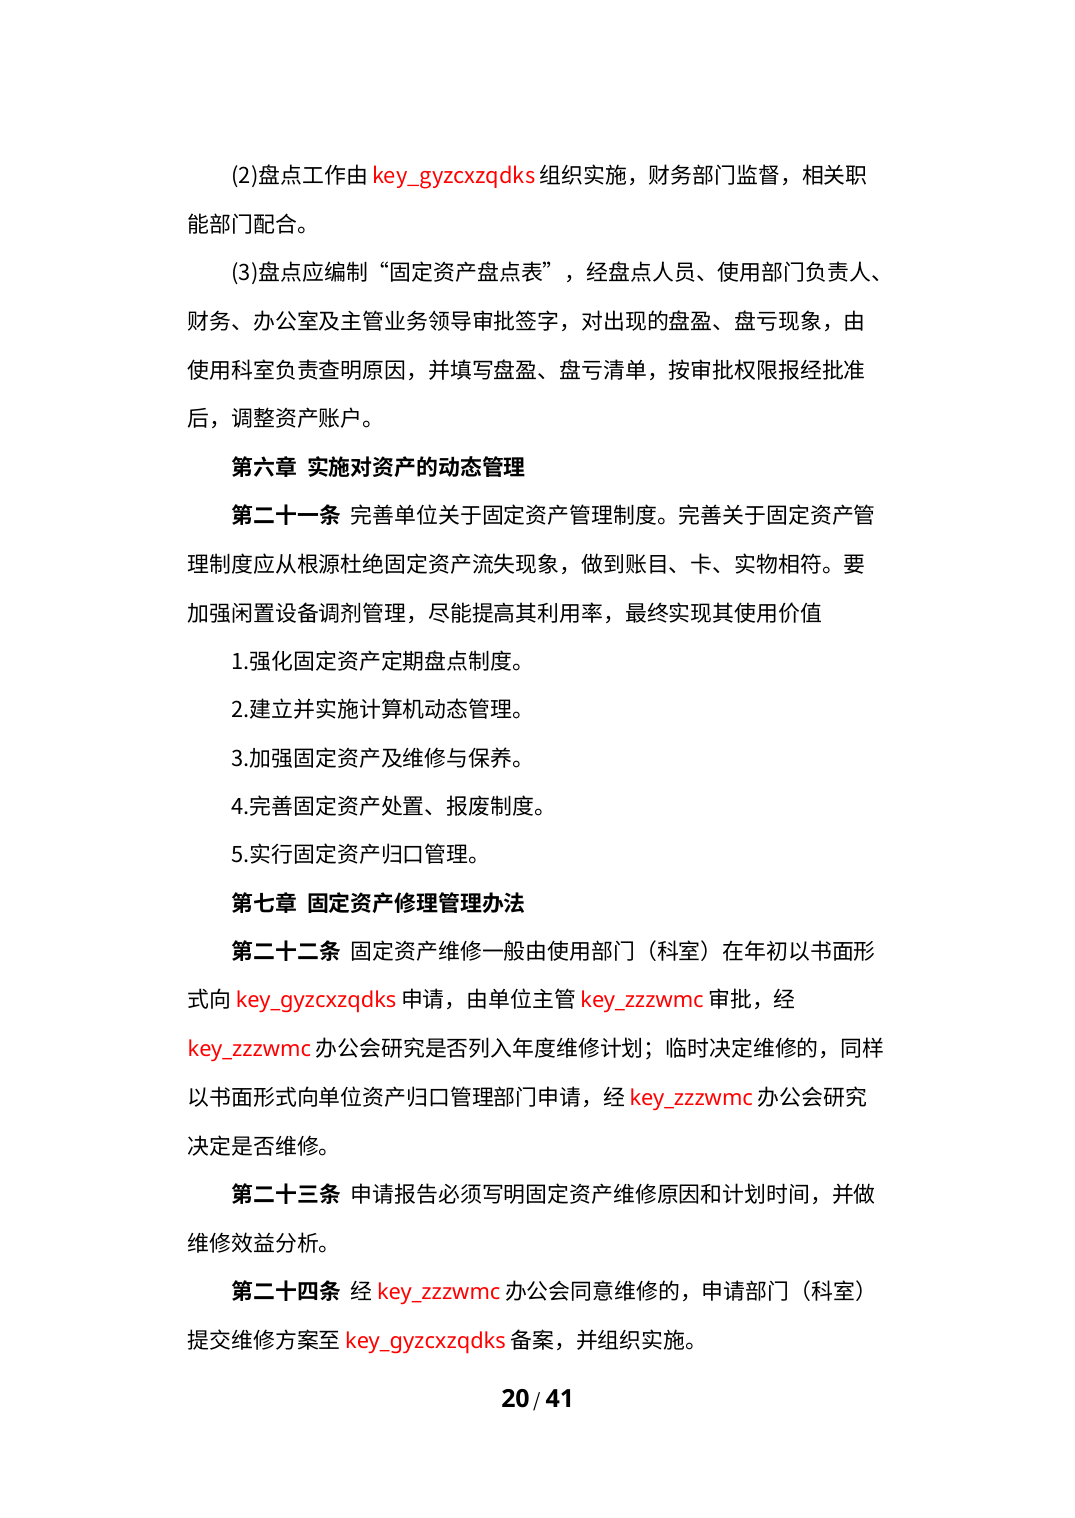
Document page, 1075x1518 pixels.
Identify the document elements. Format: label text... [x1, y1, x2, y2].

text 第六章 实施对资产的动态管理 [187, 449, 887, 482]
text 3.加强固定资产及维修与保养。 [187, 740, 887, 773]
text 4.完善固定资产处置、报废制度。 [187, 788, 887, 821]
text 第二十一条 完善单位关于固定资产管理制度。完善关于固定资产管理制度应从根源杜绝固定资产流失现象，做到账目、卡、实物相符。要加强闲置设备调剂管理，尽能提高其利用率，最终实现其使用价值 [187, 498, 887, 628]
text 第二十二条 固定资产维修一般由使用部门（科室）在年初以书面形式向key_gyzcxzqdks申请，由单位主管key_zzzwmc审批，经key_zzzwmc办公会研究是否列入年度维修计划；临时决定维修的，同样以书面形式向单位资产归口管理部门申请，经key_zzzwmc办公会研究决定是否维修。 [187, 933, 887, 1161]
text 1.强化固定资产定期盘点制度。 [187, 643, 887, 676]
text 第二十三条 申请报告必须写明固定资产维修原因和计划时间，并做维修效益分析。 [187, 1177, 887, 1258]
text 第七章 固定资产修理管理办法 [187, 885, 887, 918]
text (3)盘点应编制“固定资产盘点表”，经盘点人员、使用部门负责人、财务、办公室及主管业务领导审批签字，对出现的盘盈、盘亏现象，由使用科室负责查明原因，并填写盘盈、盘亏清单，按审批权限报经批准后，调整资产账户。 [187, 255, 887, 433]
text 2.建立并实施计算机动态管理。 [187, 692, 887, 724]
text 5.实行固定资产归口管理。 [187, 837, 887, 869]
text (2)盘点工作由key_gyzcxzqdks组织实施，财务部门监督，相关职能部门配合。 [187, 158, 887, 239]
text 第二十四条 经key_zzzwmc办公会同意维修的，申请部门（科室）提交维修方案至key_gyzcxzqdks备案，并组织实施。 [187, 1274, 887, 1355]
